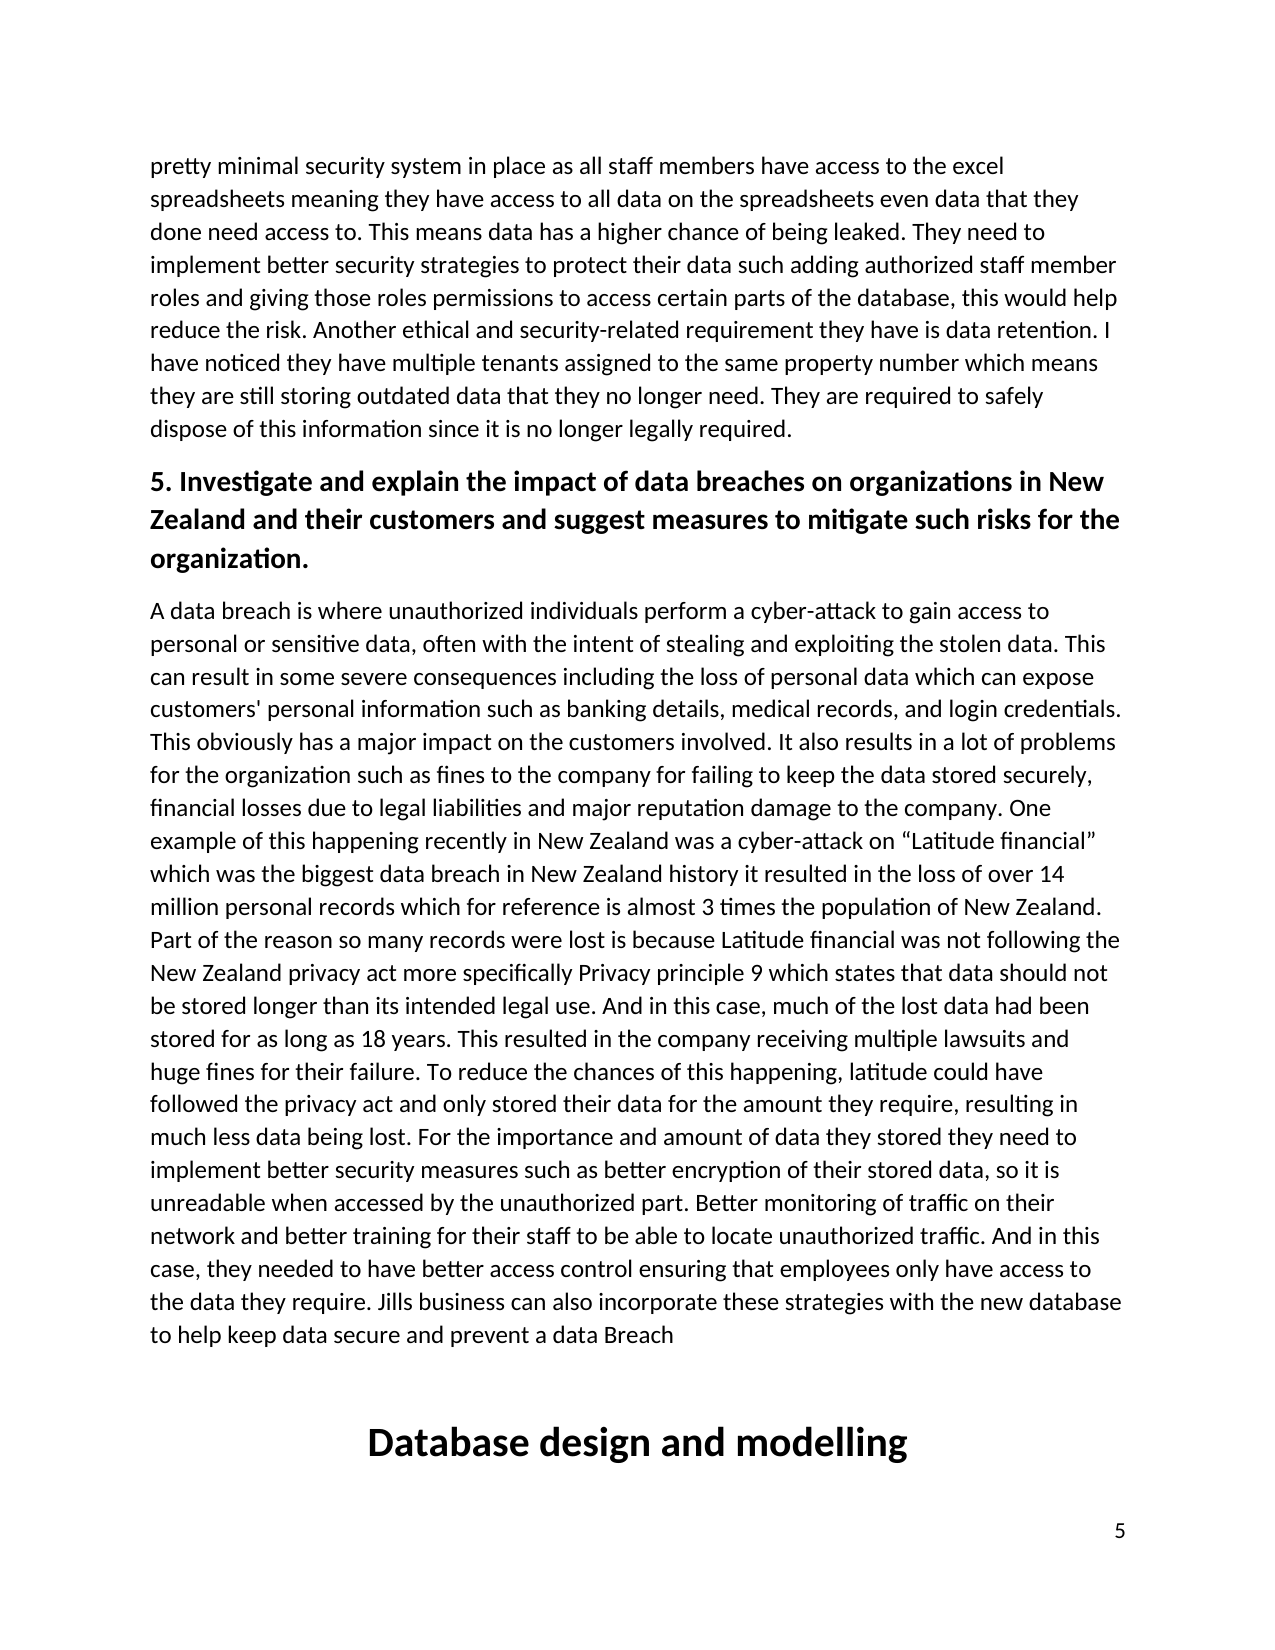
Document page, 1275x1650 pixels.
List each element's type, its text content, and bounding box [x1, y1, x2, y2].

text A data breach is where unauthorized individuals perform a cyber-attack to gain access to personal or sensitive data, often with the intent of stealing and exploiting the stolen data. This can result in some severe consequences including the loss of personal data which can expose customers' personal information such as banking details, medical records, and login credentials. This obviously has a major impact on the customers involved. It also results in a lot of problems for the organization such as fines to the company for failing to keep the data stored securely, financial losses due to legal liabilities and major reputation damage to the company. One example of this happening recently in New Zealand was a cyber-attack on “Latitude financial” which was the biggest data breach in New Zealand history it resulted in the loss of over 14 million personal records which for reference is almost 3 times the population of New Zealand. Part of the reason so many records were lost is because Latitude financial was not following the New Zealand privacy act more specifically Privacy principle 9 which states that data should not be stored longer than its intended legal use. And in this case, much of the lost data had been stored for as long as 18 years. This resulted in the company receiving multiple lawsuits and huge fines for their failure. To reduce the chances of this happening, latitude could have followed the privacy act and only stored their data for the amount they require, resulting in much less data being lost. For the importance and amount of data they stored they need to implement better security measures such as better encryption of their stored data, so it is unreadable when accessed by the unauthorized part. Better monitoring of traffic on their network and better training for their staff to be able to locate unauthorized traffic. And in this case, they needed to have better access control ensuring that employees only have access to the data they require. Jills business can also incorporate these strategies with the new database to help keep data secure and prevent a data Breach [150, 595, 1125, 1349]
text Database design and modelling [150, 1416, 1125, 1466]
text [150, 150, 1125, 444]
text 5. Investigate and explain the impact of data breaches on organizations in New Zealand and their customers and suggest measures to mitigate such risks for the organization. [150, 463, 1125, 575]
